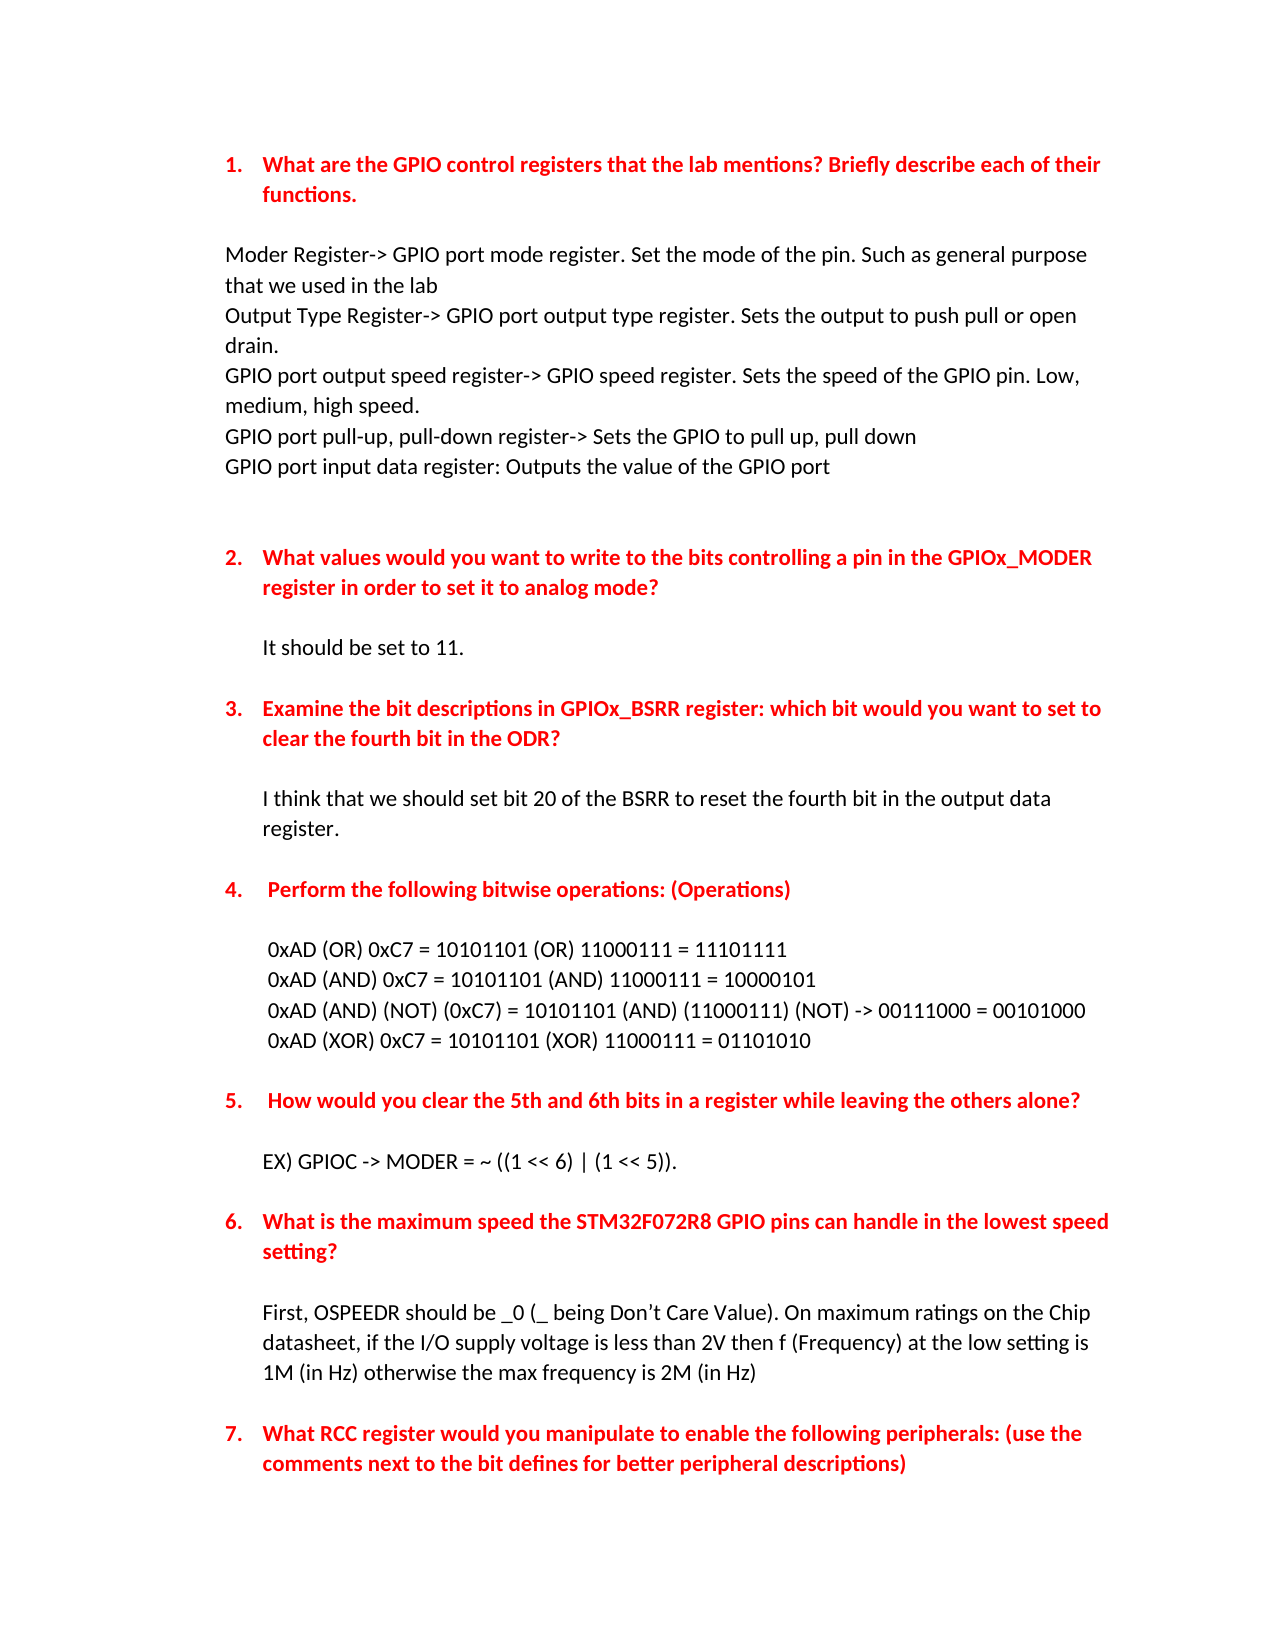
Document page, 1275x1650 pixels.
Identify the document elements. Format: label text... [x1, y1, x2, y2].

list Output Type Register-> GPIO port output type register. Sets the output to push pull or open drain. [225, 301, 1125, 359]
list I think that we should set bit 20 of the BSRR to reset the fourth bit in the output data register. [262, 784, 1125, 843]
list Examine the bit descriptions in GPIOx_BSRR register: which bit would you want to set to clear the fourth bit in the ODR? [225, 694, 1125, 752]
list How would you clear the 5th and 6th bits in a register while leaving the others alone? [225, 1086, 1125, 1114]
list EX) GPIOC -> MODER = ~ ((1 << 6) | (1 << 5)). [262, 1147, 1125, 1175]
list GPIO port pull-up, pull-down register-> Sets the GPIO to pull up, pull down [225, 422, 1125, 450]
list 0xAD (AND) (NOT) (0xC7) = 10101101 (AND) (11000111) (NOT) -> 00111000 = 00101000 [262, 996, 1125, 1024]
list First, OSPEEDR should be _0 (_ being Don’t Care Value). On maximum ratings on the Chip datasheet, if the I/O supply voltage is less than 2V then f (Frequency) at the low setting is 1M (in Hz) otherwise the max frequency is 2M (in Hz) [262, 1298, 1125, 1386]
list What values would you want to write to the bits controlling a pin in the GPIOx_MODER register in order to set it to analog mode? [225, 543, 1125, 601]
list What are the GPIO control registers that the lab mentions? Briefly describe each of their functions. [225, 150, 1125, 208]
list 0xAD (OR) 0xC7 = 10101101 (OR) 11000111 = 11101111 [262, 935, 1125, 963]
list 0xAD (XOR) 0xC7 = 10101101 (XOR) 11000111 = 01101010 [262, 1026, 1125, 1054]
list GPIO port input data register: Outputs the value of the GPIO port [225, 452, 1125, 480]
list Moder Register-> GPIO port mode register. Set the mode of the pin. Such as general purpose that we used in the lab [225, 241, 1125, 299]
list What RCC register would you manipulate to enable the following peripherals: (use the comments next to the bit defines for better peripheral descriptions) [225, 1419, 1125, 1477]
list GPIO port output speed register-> GPIO speed register. Sets the speed of the GPIO pin. Low, medium, high speed. [225, 361, 1125, 420]
list Perform the following bitwise operations: (Operations) [225, 875, 1125, 903]
list What is the maximum speed the STM32F072R8 GPIO pins can handle in the lowest speed setting? [225, 1207, 1125, 1266]
list 0xAD (AND) 0xC7 = 10101101 (AND) 11000111 = 10000101 [262, 966, 1125, 994]
list It should be set to 11. [262, 633, 1125, 661]
